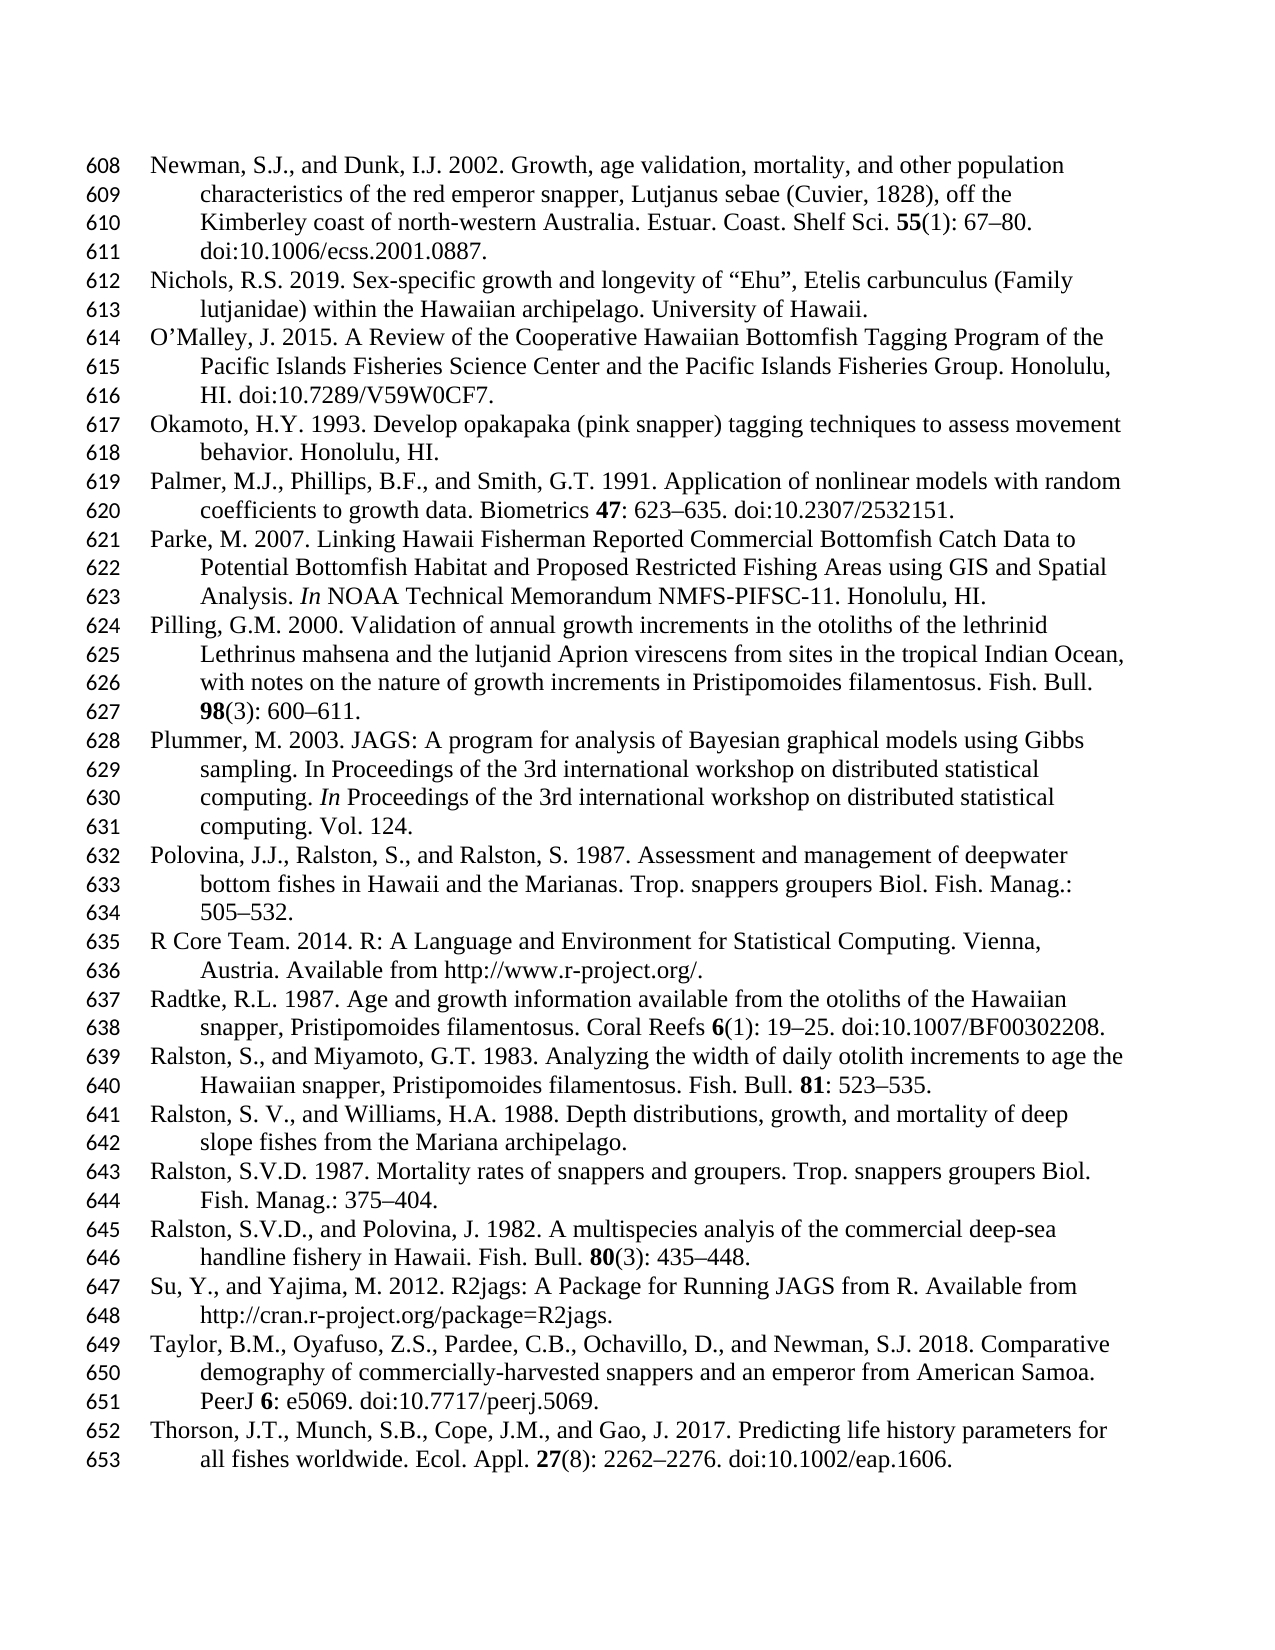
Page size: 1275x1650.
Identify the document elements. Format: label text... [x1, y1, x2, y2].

text Okamoto, H.Y. 1993. Develop opakapaka (pink snapper) tagging techniques to assess movement behavior. Honolulu, HI. [150, 409, 1125, 466]
text Ralston, S. V., and Williams, H.A. 1988. Depth distributions, growth, and mortality of deep slope fishes from the Mariana archipelago. [150, 1099, 1125, 1156]
text Parke, M. 2007. Linking Hawaii Fisherman Reported Commercial Bottomfish Catch Data to Potential Bottomfish Habitat and Proposed Restricted Fishing Areas using GIS and Spatial Analysis. In NOAA Technical Memorandum NMFS-PIFSC-11. Honolulu, HI. [150, 524, 1125, 610]
text O’Malley, J. 2015. A Review of the Cooperative Hawaiian Bottomfish Tagging Program of the Pacific Islands Fisheries Science Center and the Pacific Islands Fisheries Group. Honolulu, HI. doi:10.7289/V59W0CF7. [150, 322, 1125, 409]
text Pilling, G.M. 2000. Validation of annual growth increments in the otoliths of the lethrinid Lethrinus mahsena and the lutjanid Aprion virescens from sites in the tropical Indian Ocean, with notes on the nature of growth increments in Pristipomoides filamentosus. Fish. Bull. 98(3): 600–611. [150, 610, 1125, 725]
text Nichols, R.S. 2019. Sex-specific growth and longevity of “Ehu”, Etelis carbunculus (Family lutjanidae) within the Hawaiian archipelago. University of Hawaii. [150, 265, 1125, 322]
text Ralston, S., and Miyamoto, G.T. 1983. Analyzing the width of daily otolith increments to age the Hawaiian snapper, Pristipomoides filamentosus. Fish. Bull. 81: 523–535. [150, 1041, 1125, 1099]
text R Core Team. 2014. R: A Language and Environment for Statistical Computing. Vienna, Austria. Available from http://www.r-project.org/. [150, 926, 1125, 984]
text Plummer, M. 2003. JAGS: A program for analysis of Bayesian graphical models using Gibbs sampling. In Proceedings of the 3rd international workshop on distributed statistical computing. In Proceedings of the 3rd international workshop on distributed statistical computing. Vol. 124. [150, 725, 1125, 840]
text Polovina, J.J., Ralston, S., and Ralston, S. 1987. Assessment and management of deepwater bottom fishes in Hawaii and the Marianas. Trop. snappers groupers Biol. Fish. Manag.: 505–532. [150, 840, 1125, 926]
text Taylor, B.M., Oyafuso, Z.S., Pardee, C.B., Ochavillo, D., and Newman, S.J. 2018. Comparative demography of commercially-harvested snappers and an emperor from American Samoa. PeerJ 6: e5069. doi:10.7717/peerj.5069. [150, 1329, 1125, 1415]
text Ralston, S.V.D., and Polovina, J. 1982. A multispecies analyis of the commercial deep-sea handline fishery in Hawaii. Fish. Bull. 80(3): 435–448. [150, 1214, 1125, 1271]
text Su, Y., and Yajima, M. 2012. R2jags: A Package for Running JAGS from R. Available from http://cran.r-project.org/package=R2jags. [150, 1271, 1125, 1329]
text Newman, S.J., and Dunk, I.J. 2002. Growth, age validation, mortality, and other population characteristics of the red emperor snapper, Lutjanus sebae (Cuvier, 1828), off the Kimberley coast of north-western Australia. Estuar. Coast. Shelf Sci. 55(1): 67–80. doi:10.1006/ecss.2001.0887. [150, 150, 1125, 265]
text Radtke, R.L. 1987. Age and growth information available from the otoliths of the Hawaiian snapper, Pristipomoides filamentosus. Coral Reefs 6(1): 19–25. doi:10.1007/BF00302208. [150, 984, 1125, 1041]
text Thorson, J.T., Munch, S.B., Cope, J.M., and Gao, J. 2017. Predicting life history parameters for all fishes worldwide. Ecol. Appl. 27(8): 2262–2276. doi:10.1002/eap.1606. [150, 1415, 1125, 1472]
text Ralston, S.V.D. 1987. Mortality rates of snappers and groupers. Trop. snappers groupers Biol. Fish. Manag.: 375–404. [150, 1156, 1125, 1214]
text Palmer, M.J., Phillips, B.F., and Smith, G.T. 1991. Application of nonlinear models with random coefficients to growth data. Biometrics 47: 623–635. doi:10.2307/2532151. [150, 466, 1125, 524]
